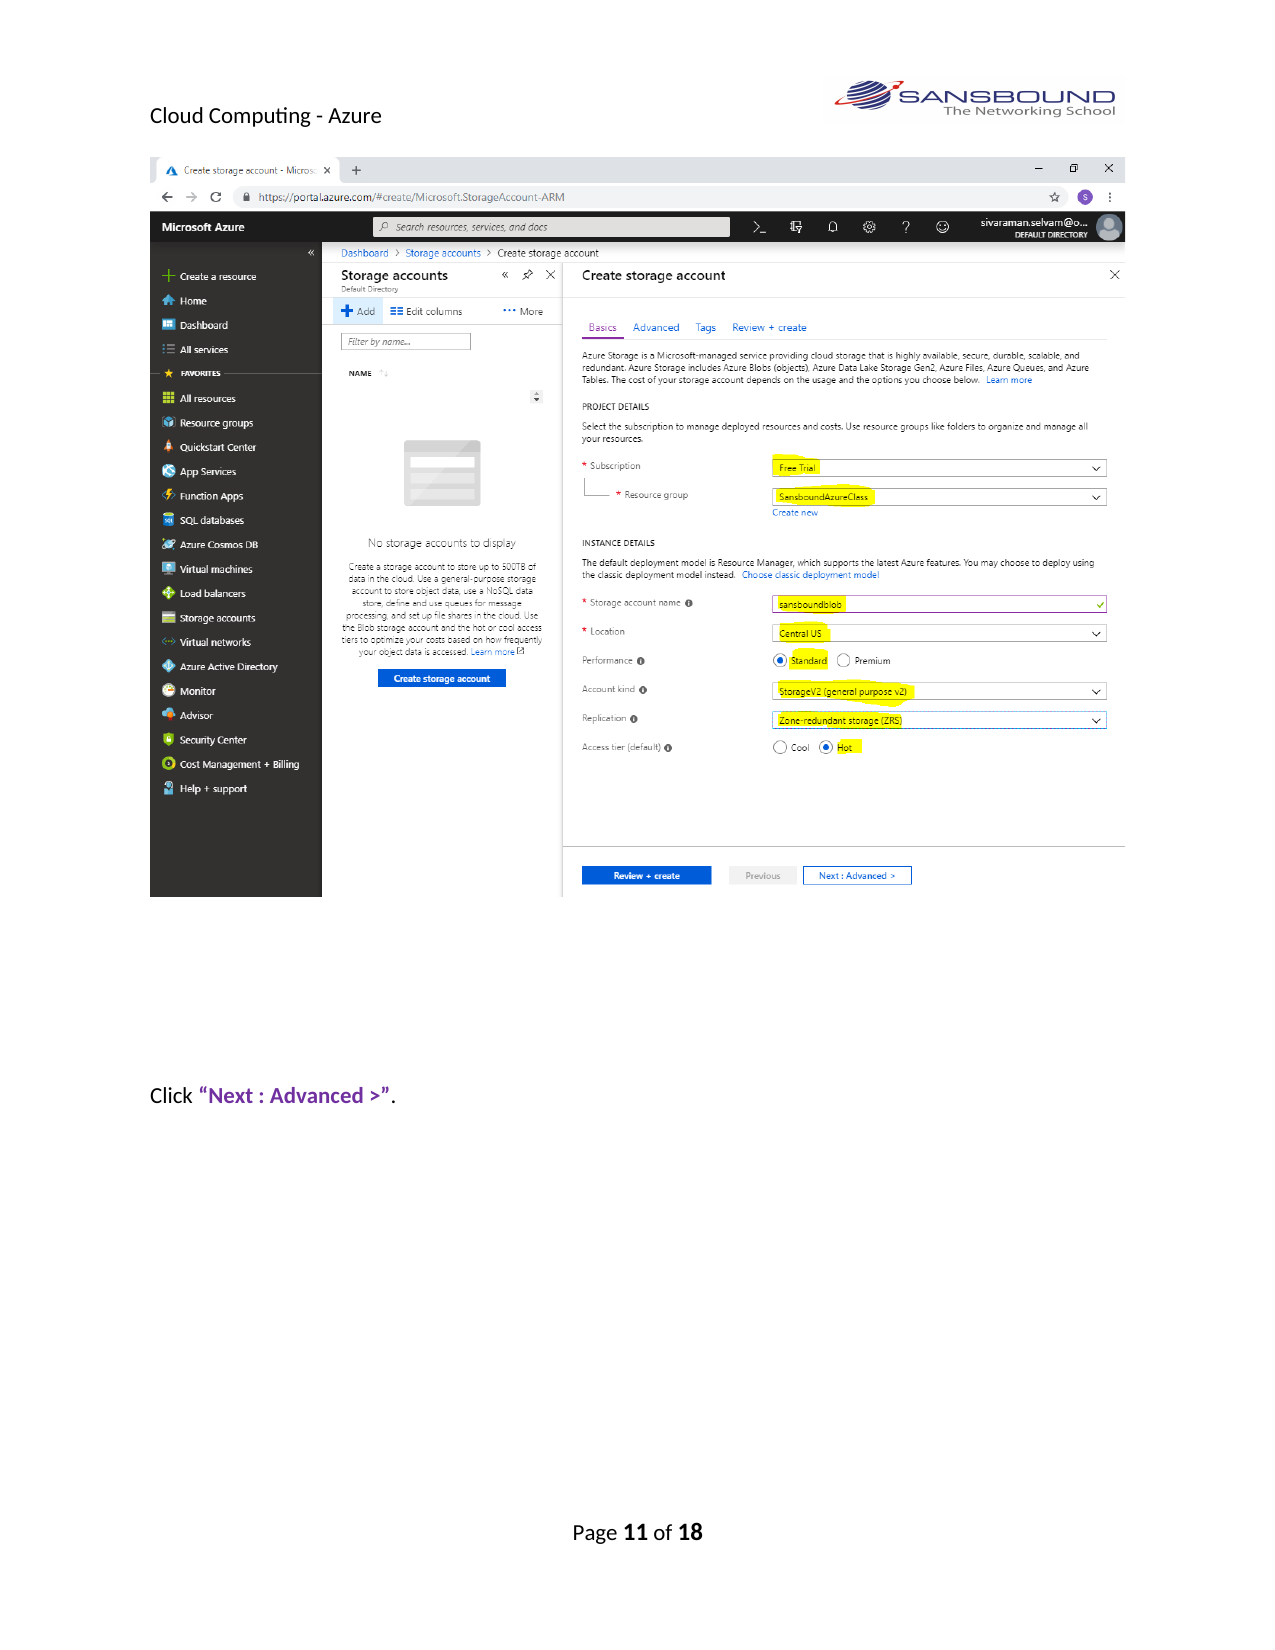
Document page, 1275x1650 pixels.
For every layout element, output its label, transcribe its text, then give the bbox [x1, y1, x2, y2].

picture [823, 75, 1125, 124]
picture [150, 157, 1125, 897]
text Click “Next : Advanced >”. [150, 1081, 1125, 1109]
